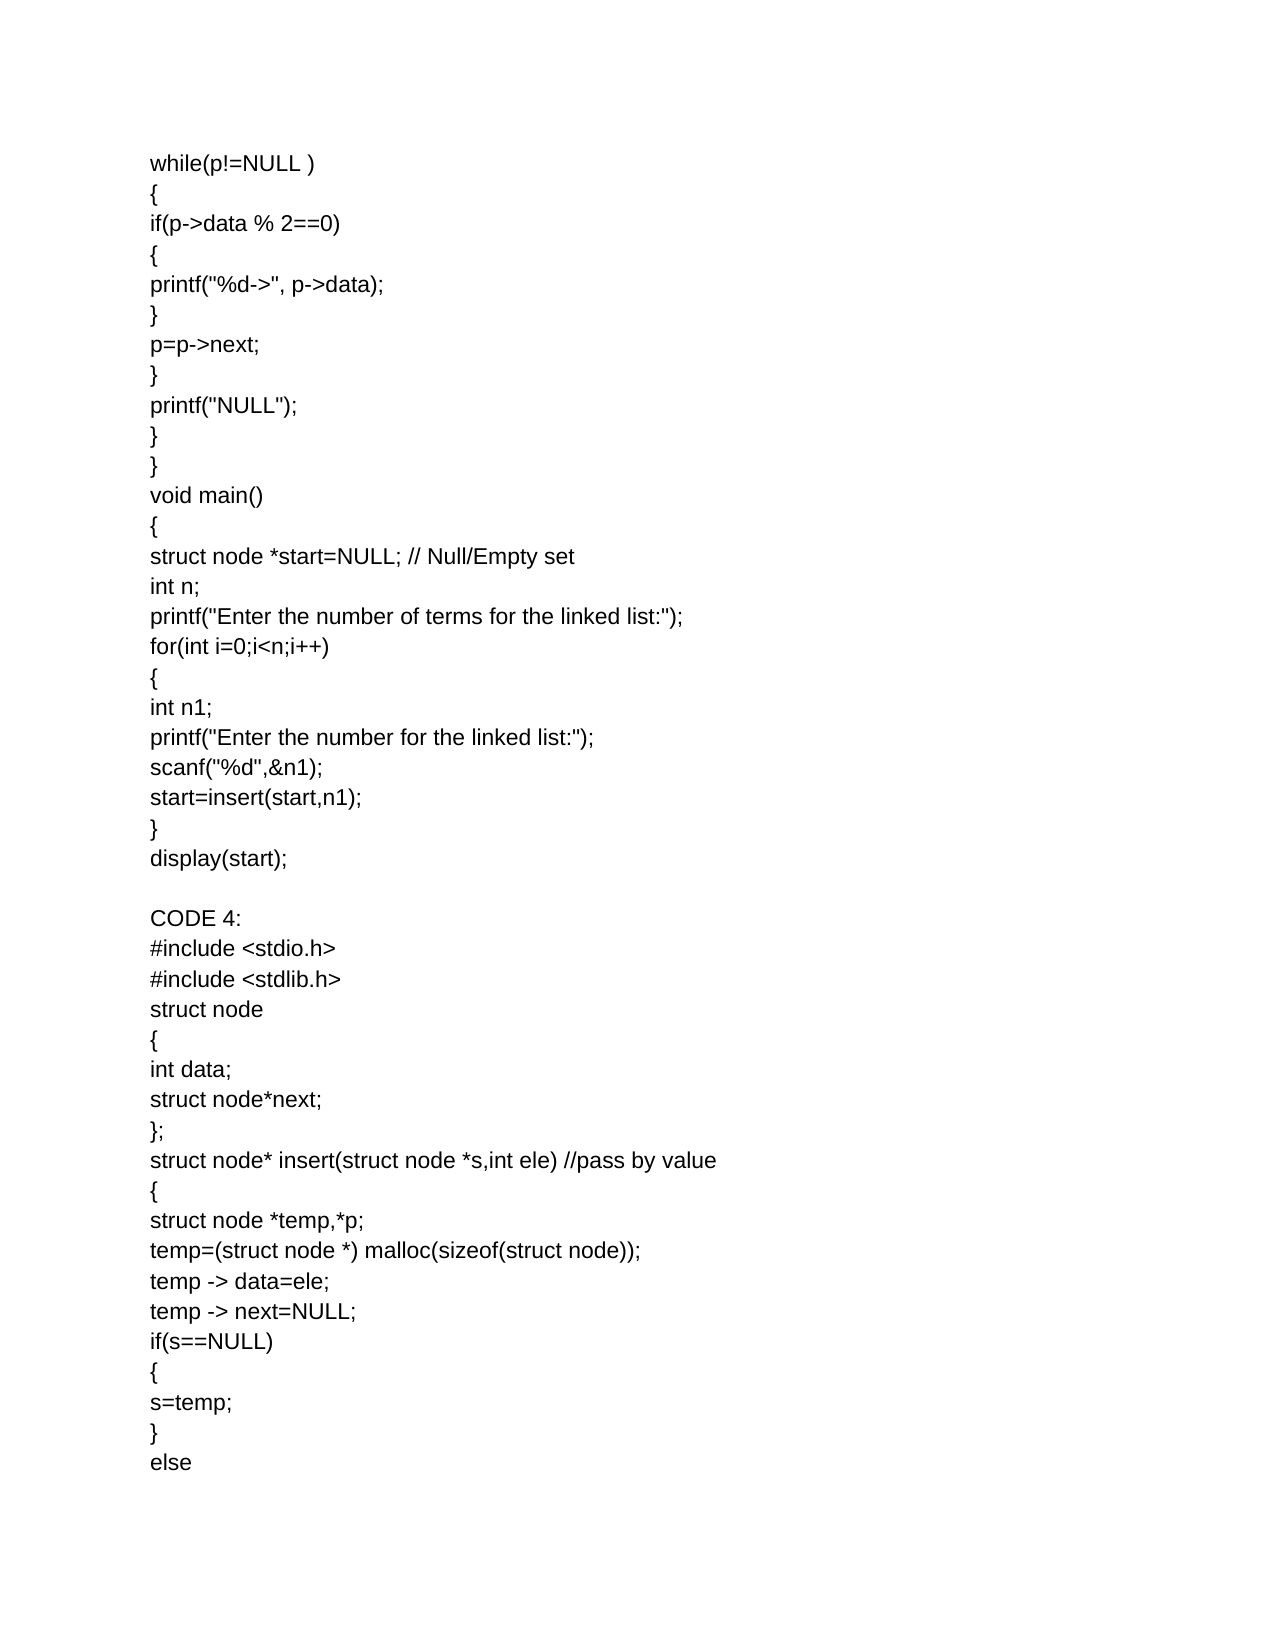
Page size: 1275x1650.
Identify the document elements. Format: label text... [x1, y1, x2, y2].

text { [150, 1358, 1125, 1385]
text { [150, 1026, 1125, 1052]
text } [150, 452, 1125, 478]
text display(start); [150, 845, 1125, 871]
text while(p!=NULL ) [150, 150, 1125, 176]
text { [150, 180, 1125, 207]
text temp=(struct node *) malloc(sizeof(struct node)); [150, 1237, 1125, 1264]
text printf("%d->", p->data); [150, 271, 1125, 297]
text int data; [150, 1056, 1125, 1083]
text { [150, 663, 1125, 690]
text temp -> data=ele; [150, 1268, 1125, 1294]
text } [150, 301, 1125, 327]
text struct node*next; [150, 1086, 1125, 1113]
text struct node *start=NULL; // Null/Empty set [150, 543, 1125, 569]
text struct node* insert(struct node *s,int ele) //pass by value [150, 1147, 1125, 1173]
text } [150, 814, 1125, 841]
text for(int i=0;i<n;i++) [150, 633, 1125, 660]
text printf("Enter the number for the linked list:"); [150, 724, 1125, 750]
text } [150, 361, 1125, 388]
text struct node [150, 996, 1125, 1022]
text void main() [150, 482, 1125, 509]
text scanf("%d",&n1); [150, 754, 1125, 781]
text printf("NULL"); [150, 392, 1125, 418]
text }; [150, 1117, 1125, 1143]
text } [150, 1419, 1125, 1445]
text { [150, 241, 1125, 267]
text int n; [150, 573, 1125, 599]
text { [150, 512, 1125, 539]
text { [150, 1177, 1125, 1203]
text start=insert(start,n1); [150, 784, 1125, 811]
text #include <stdio.h> [150, 935, 1125, 962]
text int n1; [150, 694, 1125, 720]
text printf("Enter the number of terms for the linked list:"); [150, 603, 1125, 629]
text #include <stdlib.h> [150, 966, 1125, 992]
text struct node *temp,*p; [150, 1207, 1125, 1234]
text else [150, 1449, 1125, 1475]
text p=p->next; [150, 331, 1125, 358]
text if(s==NULL) [150, 1328, 1125, 1354]
text s=temp; [150, 1388, 1125, 1415]
text temp -> next=NULL; [150, 1298, 1125, 1324]
text CODE 4: [150, 905, 1125, 932]
text } [150, 422, 1125, 448]
text if(p->data % 2==0) [150, 210, 1125, 237]
